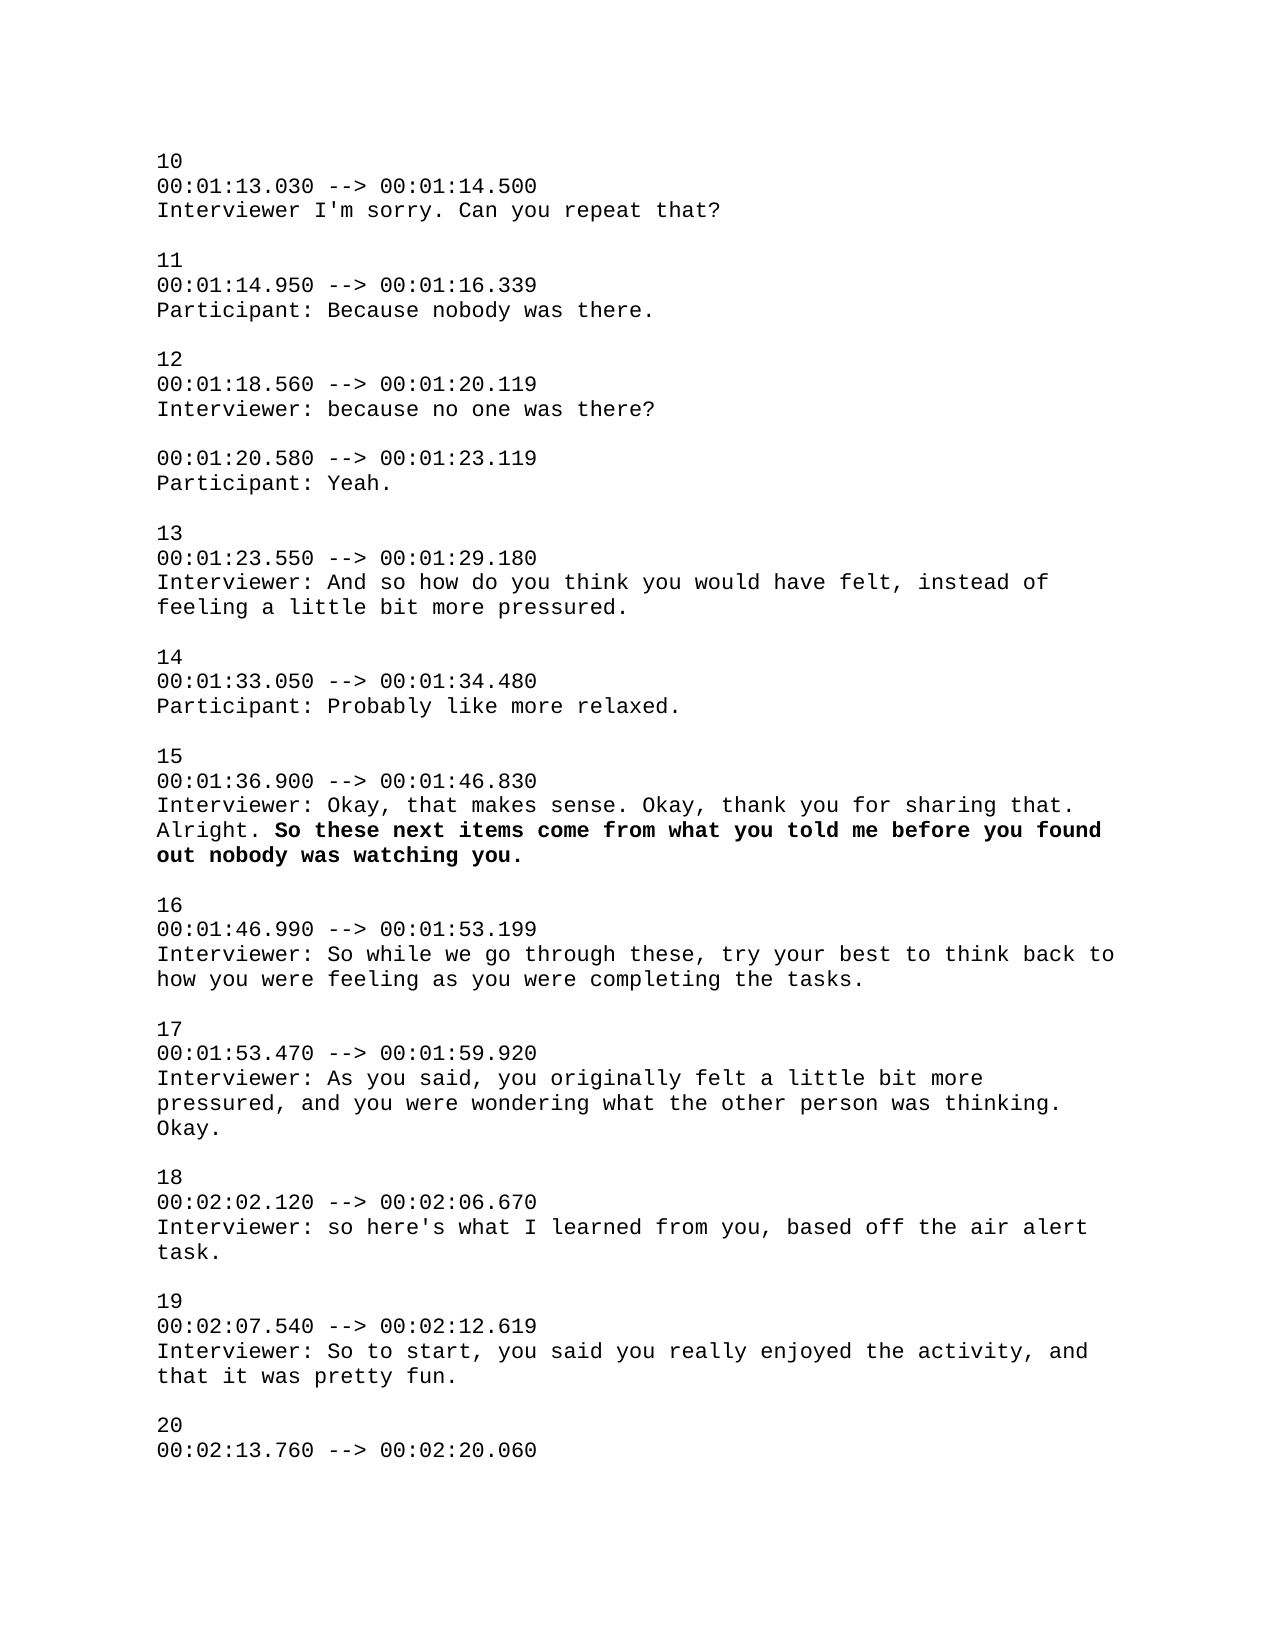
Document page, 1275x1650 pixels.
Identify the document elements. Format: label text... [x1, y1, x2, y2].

text Interviewer: So while we go through these, try your best to think back to how you were feeling as you were completing the tasks. [156, 943, 1118, 993]
text Interviewer: Okay, that makes sense. Okay, thank you for sharing that. Alright. So these next items come from what you told me before you found out nobody was watching you. [156, 794, 1118, 869]
text Participant: Probably like more relaxed. [156, 695, 1118, 720]
text 00:01:36.900 --> 00:01:46.830 [156, 770, 1118, 794]
text 13 [156, 522, 1118, 547]
text 00:01:53.470 --> 00:01:59.920 [156, 1042, 1118, 1067]
text Interviewer: so here's what I learned from you, based off the air alert task. [156, 1216, 1118, 1266]
text 00:01:46.990 --> 00:01:53.199 [156, 918, 1118, 943]
text 20 [156, 1414, 1118, 1439]
text 00:01:18.560 --> 00:01:20.119 [156, 373, 1118, 398]
text Interviewer I'm sorry. Can you repeat that? [156, 199, 1118, 224]
text 14 [156, 646, 1118, 671]
text 00:02:02.120 --> 00:02:06.670 [156, 1191, 1118, 1216]
text 00:01:13.030 --> 00:01:14.500 [156, 175, 1118, 199]
text 00:01:14.950 --> 00:01:16.339 [156, 274, 1118, 299]
text 00:02:07.540 --> 00:02:12.619 [156, 1315, 1118, 1340]
text 10 [156, 150, 1118, 175]
text 00:01:20.580 --> 00:01:23.119 [156, 447, 1118, 472]
text 19 [156, 1290, 1118, 1315]
text Interviewer: because no one was there? [156, 398, 1118, 423]
text 16 [156, 894, 1118, 918]
text Interviewer: And so how do you think you would have felt, instead of feeling a little bit more pressured. [156, 571, 1118, 621]
text 00:01:33.050 --> 00:01:34.480 [156, 671, 1118, 695]
text 12 [156, 348, 1118, 373]
text 11 [156, 249, 1118, 274]
text Participant: Yeah. [156, 472, 1118, 497]
text Interviewer: So to start, you said you really enjoyed the activity, and that it was pretty fun. [156, 1340, 1118, 1389]
text 15 [156, 745, 1118, 770]
text Interviewer: As you said, you originally felt a little bit more pressured, and you were wondering what the other person was thinking. Okay. [156, 1067, 1118, 1142]
text Participant: Because nobody was there. [156, 299, 1118, 323]
text 00:02:13.760 --> 00:02:20.060 [156, 1439, 1118, 1464]
text 00:01:23.550 --> 00:01:29.180 [156, 547, 1118, 571]
text 18 [156, 1166, 1118, 1191]
text 17 [156, 1018, 1118, 1042]
